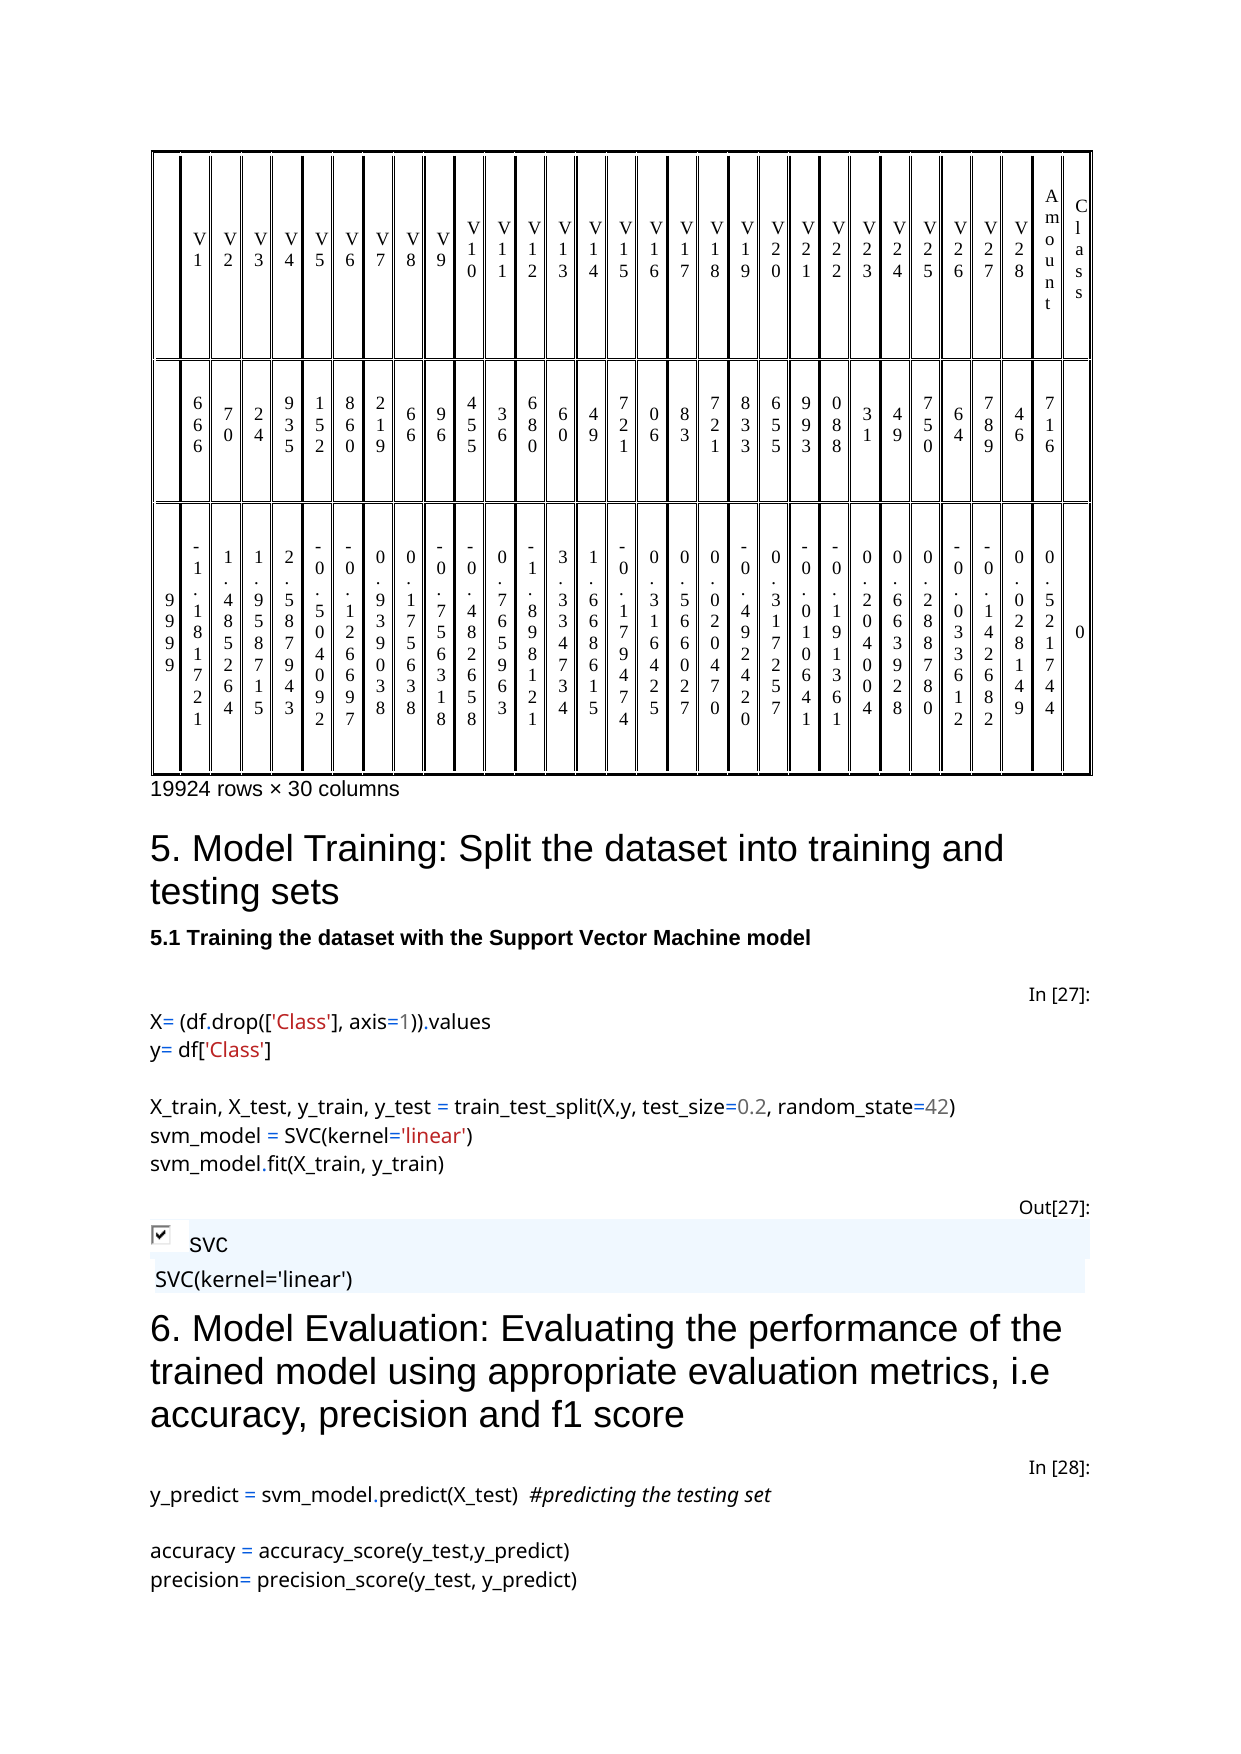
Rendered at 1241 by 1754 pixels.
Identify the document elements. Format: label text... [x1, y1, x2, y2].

table_cell 0.316425 [637, 504, 667, 773]
table_header V22 [819, 153, 850, 358]
text svm_model = SVC(kernel='linear') [150, 1121, 1090, 1149]
table_cell -0.169789 [973, 361, 1000, 501]
text svm_model.fit(X_train, y_train) [150, 1149, 1090, 1178]
table_header V12 [515, 153, 546, 358]
table_cell 1.507624 [243, 361, 270, 501]
table_cell 1.668615 [576, 504, 606, 773]
text 5. Model Training: Split the dataset into training and testing sets [150, 826, 1090, 912]
table_header V28 [1002, 153, 1032, 358]
table_cell 0.745766 [395, 361, 422, 501]
text y_predict = svm_model.predict(X_test) #predicting the testing set [150, 1480, 1090, 1508]
table_cell 9999 [152, 501, 180, 773]
table_cell 0.946896 [426, 361, 453, 501]
table_cell 0.317257 [759, 501, 789, 773]
table_cell -0.504092 [302, 504, 333, 773]
table_header V23 [850, 152, 880, 358]
table_cell 0.288780 [911, 501, 941, 773]
table_cell -1.529666 [182, 361, 209, 501]
table_cell 1.342560 [547, 361, 574, 501]
text 5.1 Training the dataset with the Support Vector Machine model [150, 925, 1090, 950]
table_cell 0 [1063, 358, 1091, 501]
table_cell 0.765963 [485, 504, 515, 773]
table_cell -0.239655 [760, 361, 787, 501]
text SVC(kernel='linear') [155, 1264, 1085, 1293]
table_cell -1.373455 [456, 361, 483, 501]
text 19924 rows × 30 columns [150, 776, 1090, 801]
table_cell -0.179474 [606, 504, 637, 773]
table_header V8 [394, 152, 424, 358]
text 6. Model Evaluation: Evaluating the performance of the trained model using appropriate evaluation metrics, i.e accuracy, precision and f1 score [150, 1306, 1090, 1435]
table_cell -0.010641 [789, 504, 819, 773]
table_cell 1.475870 [212, 361, 240, 501]
table_header V13 [546, 152, 576, 358]
table_cell -0.269750 [912, 361, 939, 501]
text accuracy = accuracy_score(y_test,y_predict) [150, 1537, 1090, 1565]
table_cell -0.126697 [333, 504, 363, 773]
text precision= precision_score(y_test, y_predict) [150, 1565, 1090, 1593]
table_header V21 [789, 153, 819, 358]
table_cell -1.898121 [515, 504, 546, 773]
table_header V20 [759, 152, 789, 358]
table_cell 0.100631 [851, 361, 879, 501]
table_cell 0.028149 [1002, 504, 1032, 773]
table_cell 1.958715 [241, 504, 272, 773]
table_cell 0.939038 [363, 504, 393, 773]
table_header V16 [637, 153, 667, 358]
table_cell 0 [1063, 501, 1091, 773]
table_header V2 [211, 153, 241, 358]
table_cell 0.663928 [880, 504, 911, 773]
table_cell -0.099721 [608, 361, 635, 501]
table_header V15 [606, 153, 637, 358]
table_cell -0.756318 [424, 504, 454, 773]
table_header V14 [576, 153, 606, 358]
table_cell -0.482658 [454, 504, 485, 773]
table_cell -0.492420 [728, 504, 758, 773]
table_cell 0.020470 [698, 504, 728, 773]
text X= (df.drop(['Class'], axis=1)).values [150, 1007, 1090, 1036]
table_header V9 [424, 153, 454, 358]
table_cell 0.175638 [394, 501, 424, 773]
table_cell -0.142682 [971, 504, 1002, 773]
table_header V5 [302, 153, 333, 358]
table_cell -1.159860 [334, 361, 362, 501]
table_header Class [1063, 153, 1089, 358]
table_header V17 [667, 153, 698, 358]
text X_train, X_test, y_train, y_test = train_test_split(X,y, test_size=0.2, random_state=42) [150, 1092, 1090, 1121]
table_cell 9998 [152, 358, 180, 501]
table_header V1 [180, 153, 211, 358]
table_cell 2.038849 [578, 361, 605, 501]
table_cell 0.669449 [882, 361, 909, 501]
table_cell -2.364680 [517, 361, 544, 501]
table_header V24 [880, 153, 911, 358]
table_cell -0.049721 [699, 361, 727, 501]
table_cell 0.566027 [667, 504, 698, 773]
table_header V4 [272, 153, 302, 358]
table_cell 0.567083 [669, 361, 696, 501]
table_header V10 [454, 153, 485, 358]
table_cell -0.634088 [821, 361, 848, 501]
table_header V19 [728, 153, 758, 358]
text SVC [150, 1219, 1090, 1259]
table_cell 0.521744 [1032, 504, 1063, 773]
table_cell -0.033612 [941, 504, 971, 773]
table_cell 0.007846 [1003, 361, 1031, 501]
table_cell 0.433736 [486, 361, 514, 501]
table_cell 0.204004 [850, 504, 880, 773]
text In [28]: [150, 1448, 1090, 1480]
table_header V26 [941, 153, 971, 358]
table_cell -0.319716 [1034, 361, 1061, 501]
table_header V3 [241, 153, 272, 358]
table_cell 2.587943 [272, 504, 302, 773]
table_header V6 [333, 152, 363, 358]
table_cell -0.197993 [791, 361, 818, 501]
text In [27]: [150, 975, 1090, 1007]
table_cell -0.191361 [819, 504, 850, 773]
table_cell -1.037152 [304, 361, 331, 501]
table_header Amount [1032, 153, 1063, 358]
table_cell -0.662935 [273, 361, 301, 501]
text y= df['Class'] [150, 1036, 1090, 1064]
table_cell -0.862833 [730, 361, 757, 501]
table_header V27 [971, 153, 1002, 358]
table_cell -0.303219 [365, 361, 392, 501]
table_header V7 [363, 153, 393, 358]
table_header [154, 153, 180, 358]
table_cell 1.485264 [211, 504, 241, 773]
table_header V25 [911, 152, 941, 358]
table_cell -1.181721 [180, 504, 211, 773]
table_cell 3.334734 [546, 501, 576, 773]
table_cell 0.782406 [638, 361, 666, 501]
table_header V11 [485, 152, 515, 358]
text Out[27]: [150, 1188, 1090, 1219]
table_cell 0.611964 [943, 361, 970, 501]
table_header V18 [698, 152, 728, 358]
